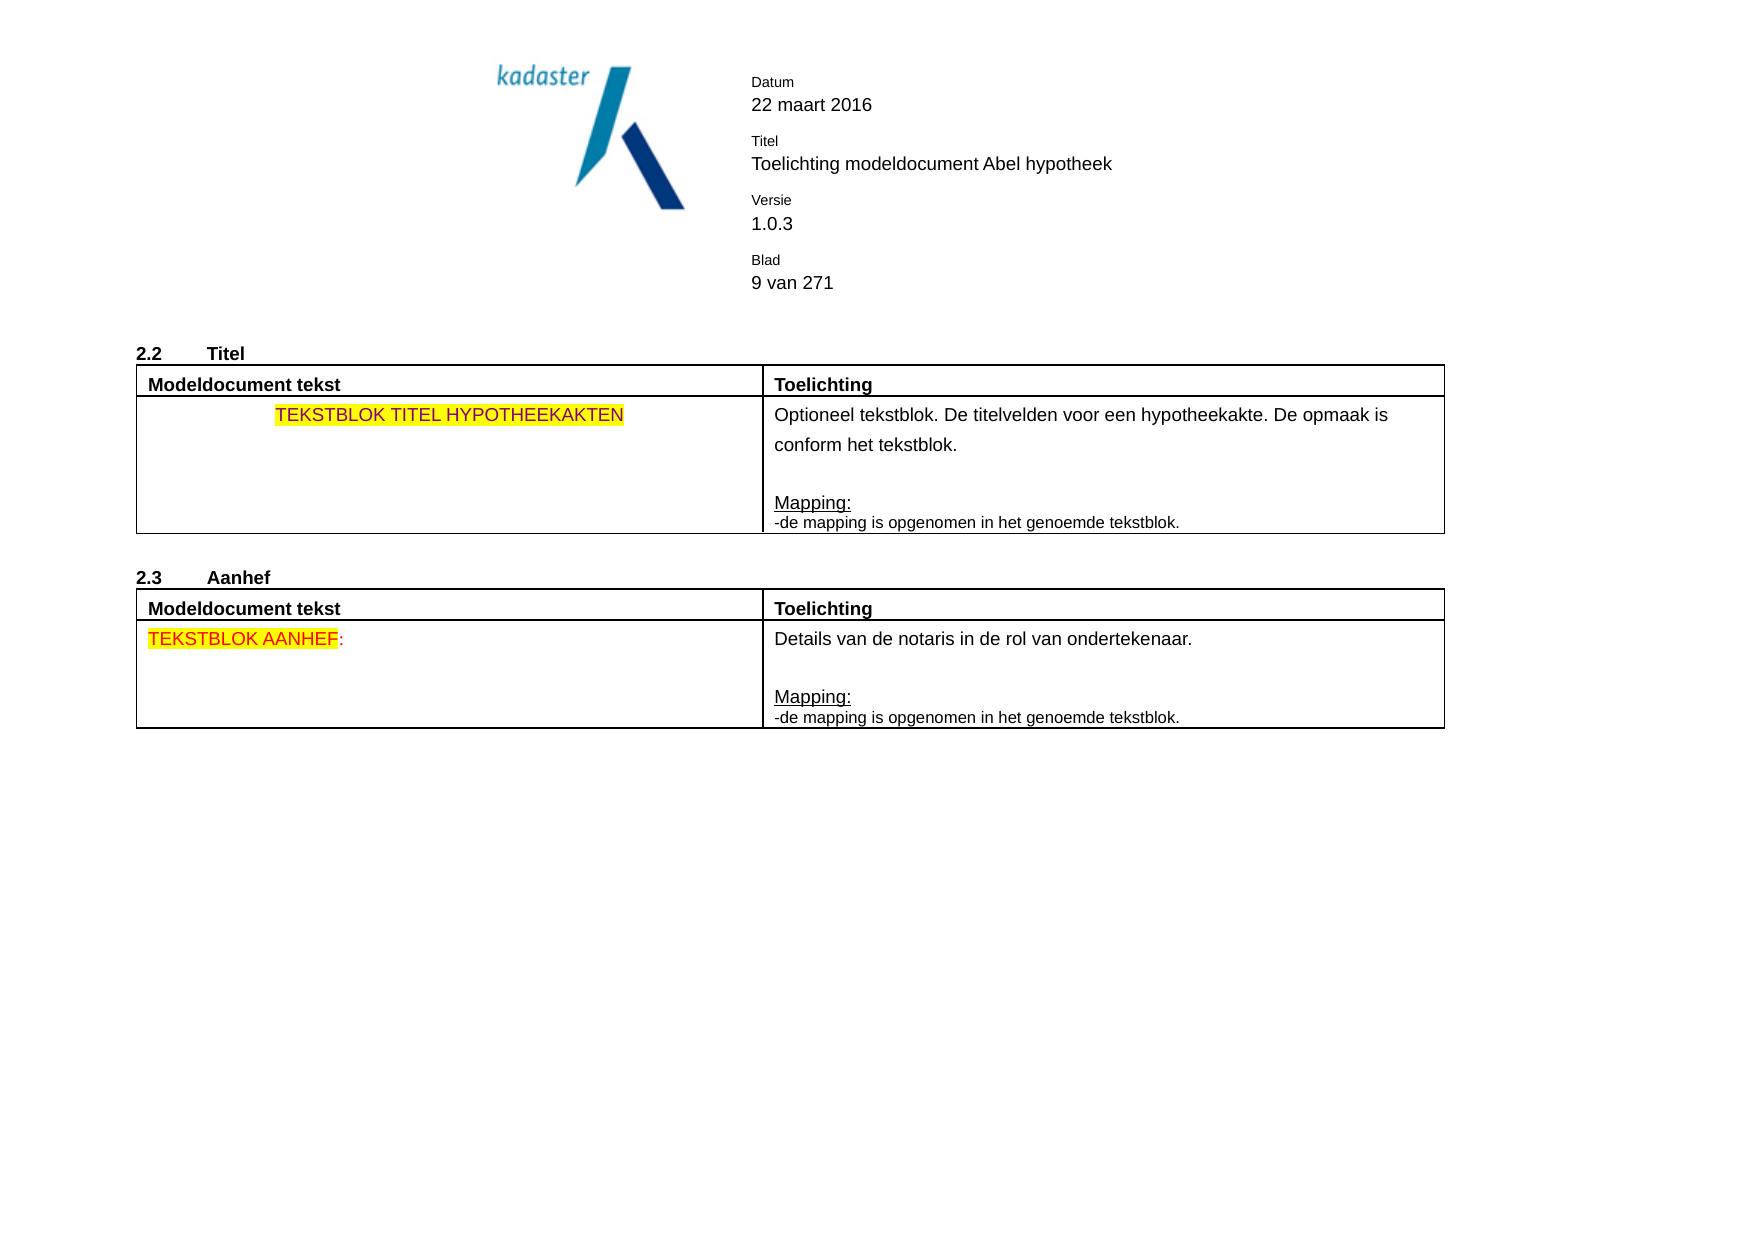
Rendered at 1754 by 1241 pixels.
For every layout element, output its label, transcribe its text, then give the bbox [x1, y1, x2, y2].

table_cell TEKSTBLOK TITEL HYPOTHEEKAKTEN [137, 397, 762, 532]
table_header Toelichting [764, 366, 1444, 395]
table_cell TEKSTBLOK AANHEF: [137, 621, 762, 727]
table_cell Optioneel tekstblok. De titelvelden voor een hypotheekakte. De opmaak is conform het tekstblok. Mapping: -de mapping is opgenomen in het genoemde tekstblok. [764, 397, 1444, 532]
table_header Toelichting [764, 590, 1444, 619]
table_header Modeldocument tekst [137, 590, 762, 619]
subtitle Titel [136, 335, 1444, 364]
table_cell Details van de notaris in de rol van ondertekenaar. Mapping: -de mapping is opgenomen in het genoemde tekstblok. [764, 621, 1444, 727]
picture [480, 42, 699, 226]
table_header Modeldocument tekst [137, 366, 762, 395]
subtitle Aanhef [136, 559, 1444, 588]
